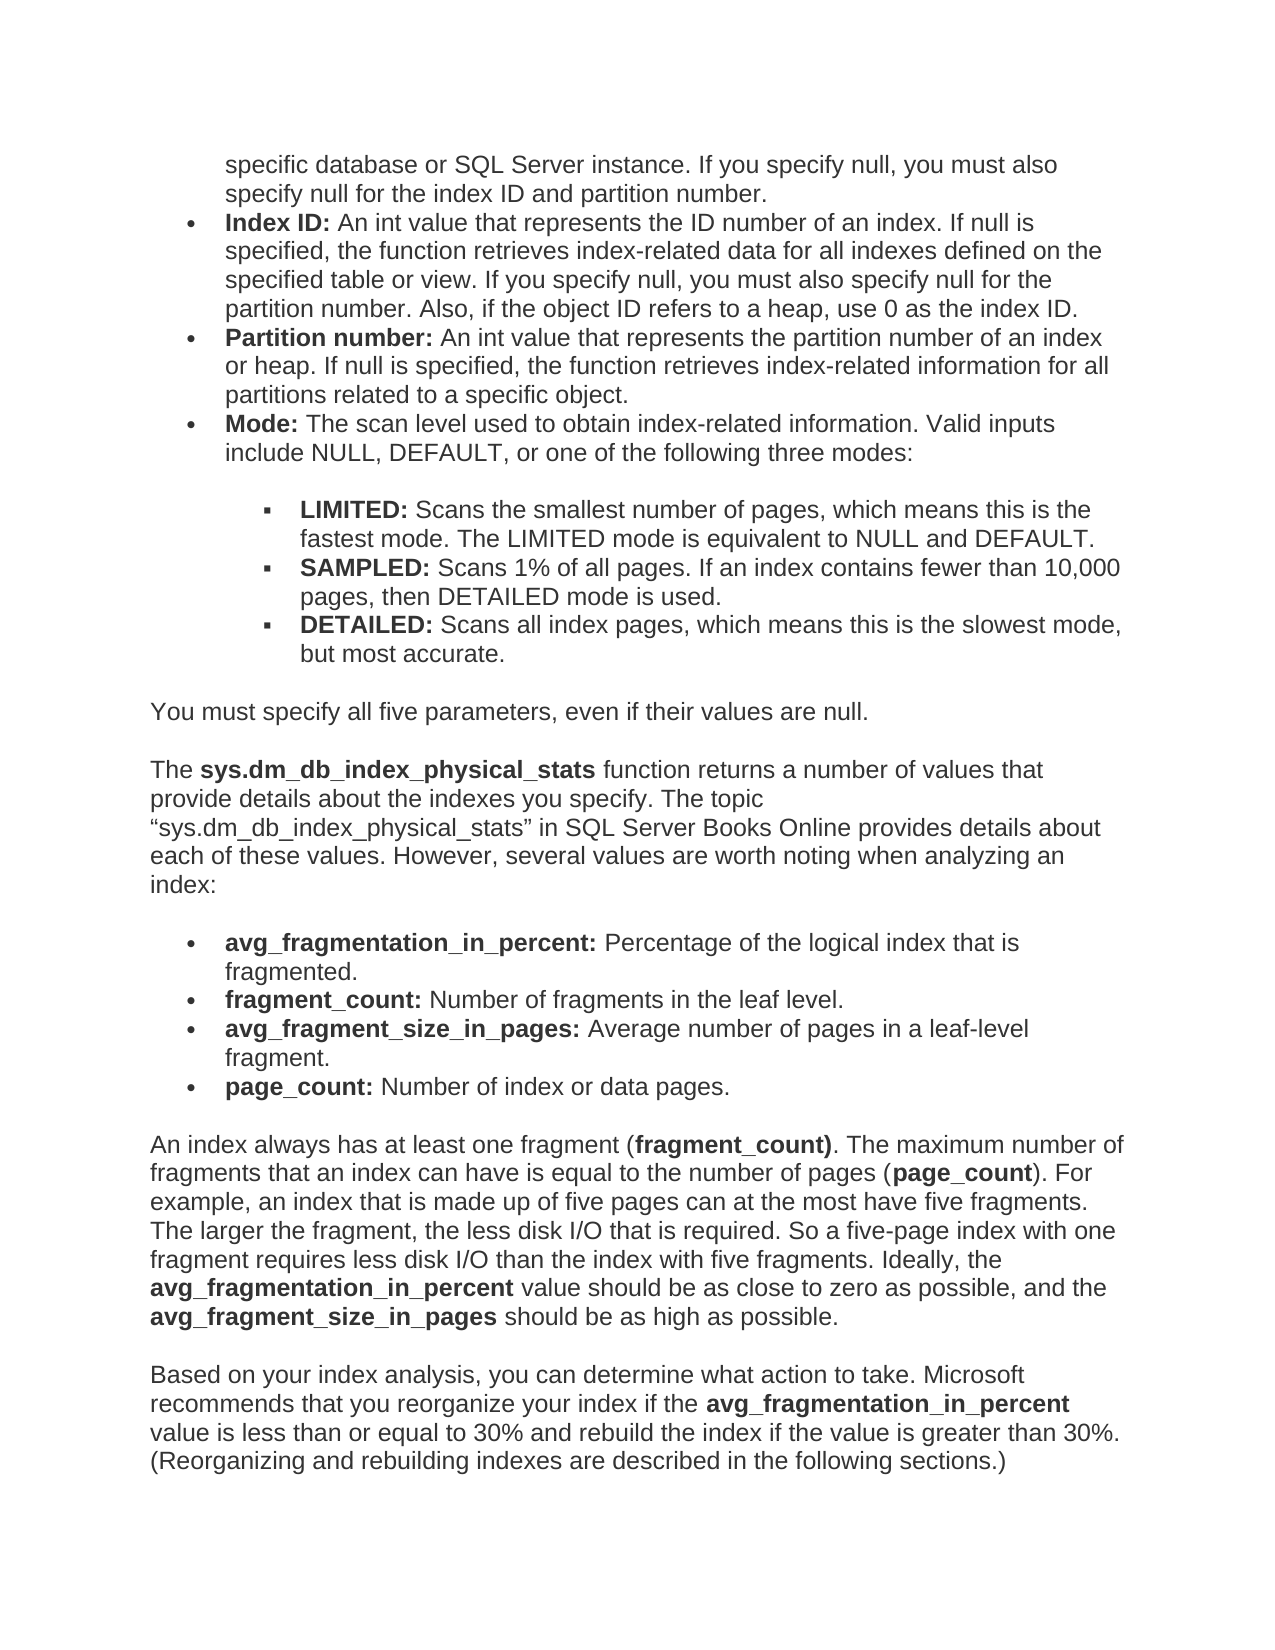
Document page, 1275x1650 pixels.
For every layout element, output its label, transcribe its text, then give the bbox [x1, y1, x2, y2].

list Partition number: An int value that represents the partition number of an index or heap. If null is specified, the function retrieves index-related information for all partitions related to a specific object. [187, 322, 1125, 409]
list Index ID: An int value that represents the ID number of an index. If null is specified, the function retrieves index-related data for all indexes defined on the specified table or view. If you specify null, you must also specify null for the partition number. Also, if the object ID refers to a heap, use 0 as the index ID. [187, 207, 1125, 322]
list fragment_count: Number of fragments in the leaf level. [187, 985, 1125, 1014]
list LIMITED: Scans the smallest number of pages, which means this is the fastest mode. The LIMITED mode is equivalent to NULL and DEFAULT. [262, 495, 1125, 553]
text The sys.dm_db_index_physical_stats function returns a number of values that provide details about the indexes you specify. The topic “sys.dm_db_index_physical_stats” in SQL Server Books Online provides details about each of these values. However, several values are worth noting when analyzing an index: [150, 755, 1125, 899]
list avg_fragmentation_in_percent: Percentage of the logical index that is fragmented. [187, 928, 1125, 985]
text You must specify all five parameters, even if their values are null. [150, 697, 1125, 726]
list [187, 150, 1125, 207]
list avg_fragment_size_in_pages: Average number of pages in a leaf-level fragment. [187, 1014, 1125, 1072]
text Based on your index analysis, you can determine what action to take. Microsoft recommends that you reorganize your index if the avg_fragmentation_in_percent value is less than or equal to 30% and rebuild the index if the value is greater than 30%. (Reorganizing and rebuilding indexes are described in the following sections.) [150, 1360, 1125, 1475]
list DETAILED: Scans all index pages, which means this is the slowest mode, but most accurate. [262, 610, 1125, 668]
list page_count: Number of index or data pages. [187, 1072, 1125, 1100]
list Mode: The scan level used to obtain index-related information. Valid inputs include NULL, DEFAULT, or one of the following three modes: [187, 409, 1125, 466]
list SAMPLED: Scans 1% of all pages. If an index contains fewer than 10,000 pages, then DETAILED mode is used. [262, 553, 1125, 610]
text An index always has at least one fragment (fragment_count). The maximum number of fragments that an index can have is equal to the number of pages (page_count). For example, an index that is made up of five pages can at the most have five fragments. The larger the fragment, the less disk I/O that is required. So a five-page index with one fragment requires less disk I/O than the index with five fragments. Ideally, the avg_fragmentation_in_percent value should be as close to zero as possible, and the avg_fragment_size_in_pages should be as high as possible. [150, 1129, 1125, 1331]
